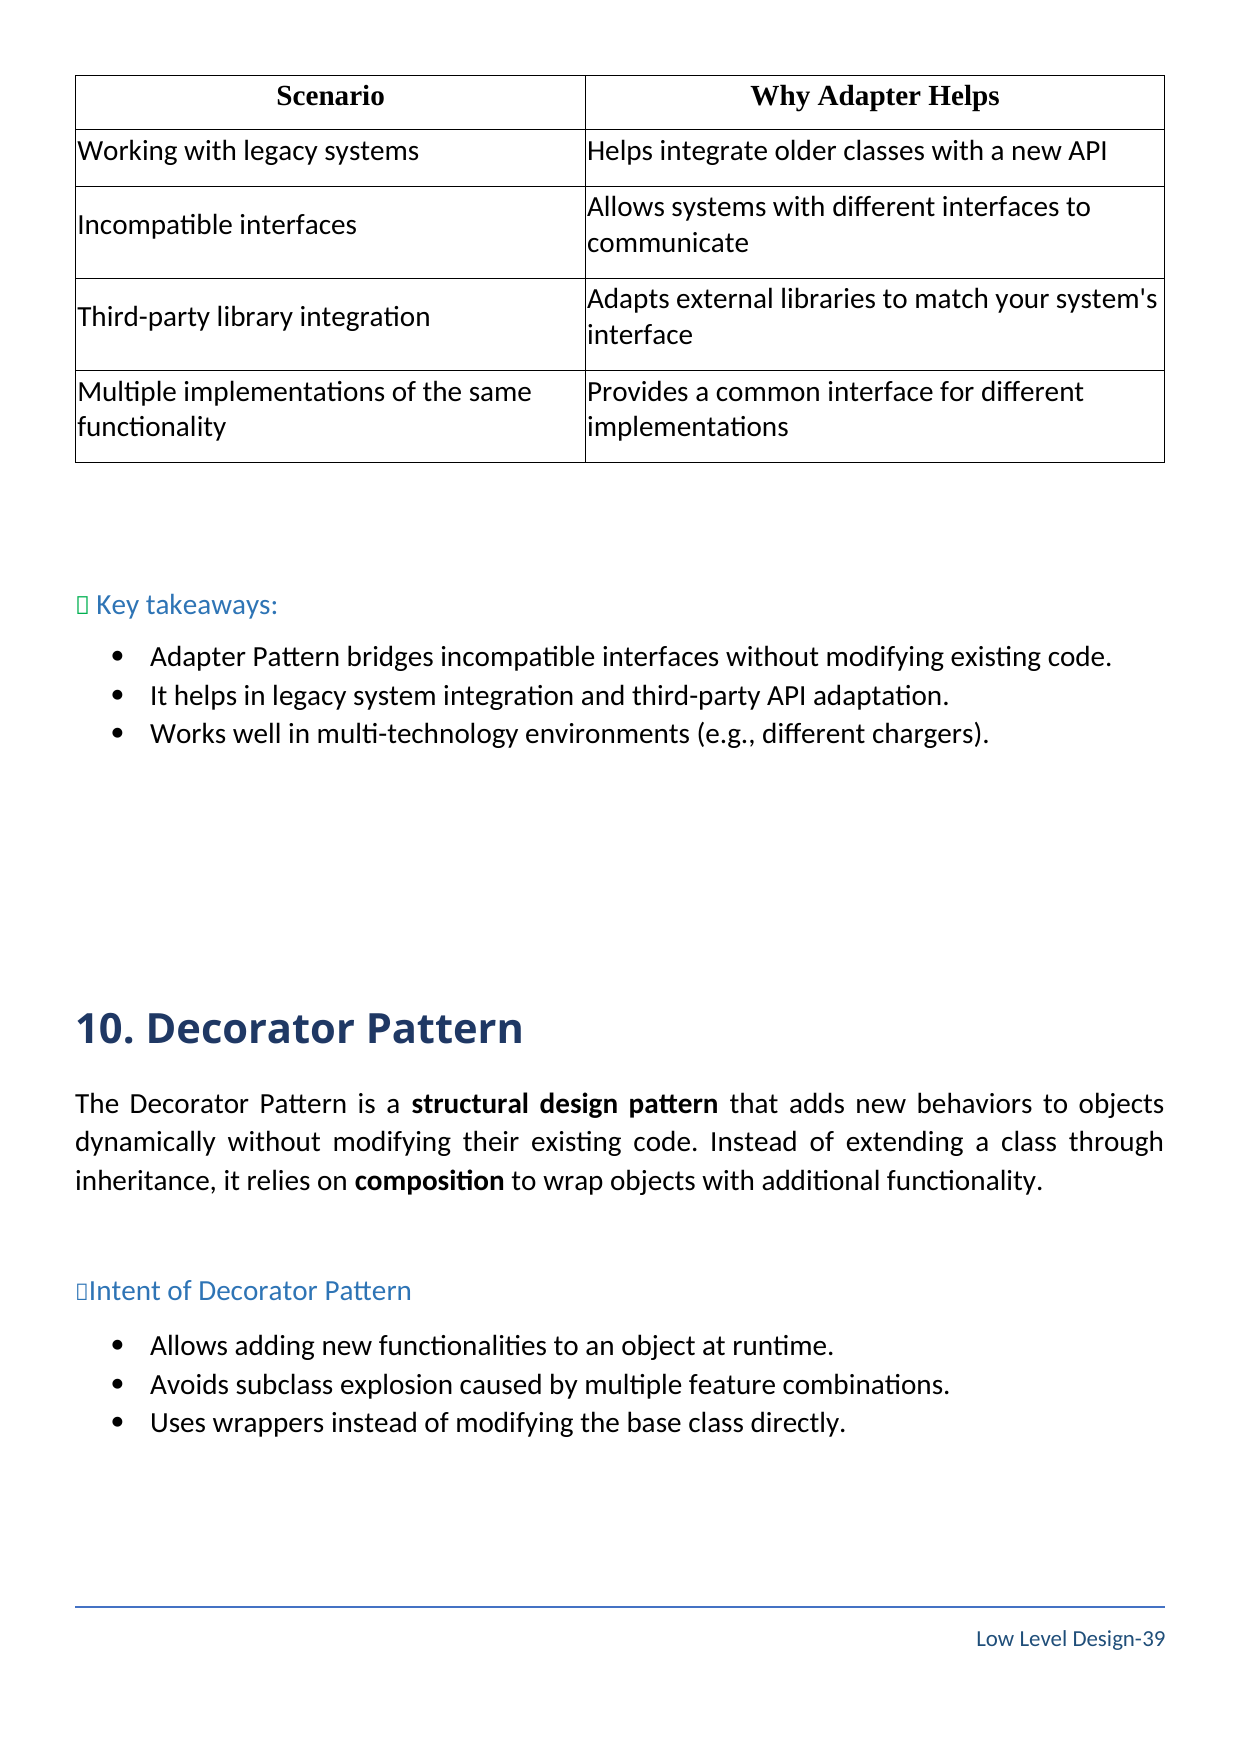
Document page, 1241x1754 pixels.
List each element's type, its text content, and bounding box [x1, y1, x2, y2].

list Avoids subclass explosion caused by multiple feature combinations. [112, 1366, 1165, 1401]
text The Decorator Pattern is a structural design pattern that adds new behaviors to objects dynamically without modifying their existing code. Instead of extending a class through inheritance, it relies on composition to wrap objects with additional functionality. [75, 1085, 1165, 1198]
table_cell Adapts external libraries to match your system's interface [586, 279, 1164, 370]
table_cell Multiple implementations of the same functionality [76, 371, 585, 462]
table_header Why Adapter Helps [586, 76, 1164, 129]
list Works well in multi-technology environments (e.g., different chargers). [112, 715, 1165, 751]
table_cell Provides a common interface for different implementations [586, 371, 1164, 462]
table_cell Working with legacy systems [76, 130, 585, 186]
list Allows adding new functionalities to an object at runtime. [112, 1327, 1165, 1363]
text ✅ Key takeaways: [75, 586, 1165, 621]
table_cell Allows systems with different interfaces to communicate [586, 187, 1164, 278]
list It helps in legacy system integration and third-party API adaptation. [112, 677, 1165, 712]
table_cell Incompatible interfaces [76, 187, 585, 278]
list Adapter Pattern bridges incompatible interfaces without modifying existing code. [112, 638, 1165, 674]
table_cell Helps integrate older classes with a new API [586, 130, 1164, 186]
table_header Scenario [76, 76, 585, 129]
subtitle 10. Decorator Pattern [75, 999, 1165, 1056]
list Uses wrappers instead of modifying the base class directly. [112, 1404, 1165, 1440]
text 🔹Intent of Decorator Pattern [75, 1272, 1165, 1308]
table_cell Third-party library integration [76, 279, 585, 370]
